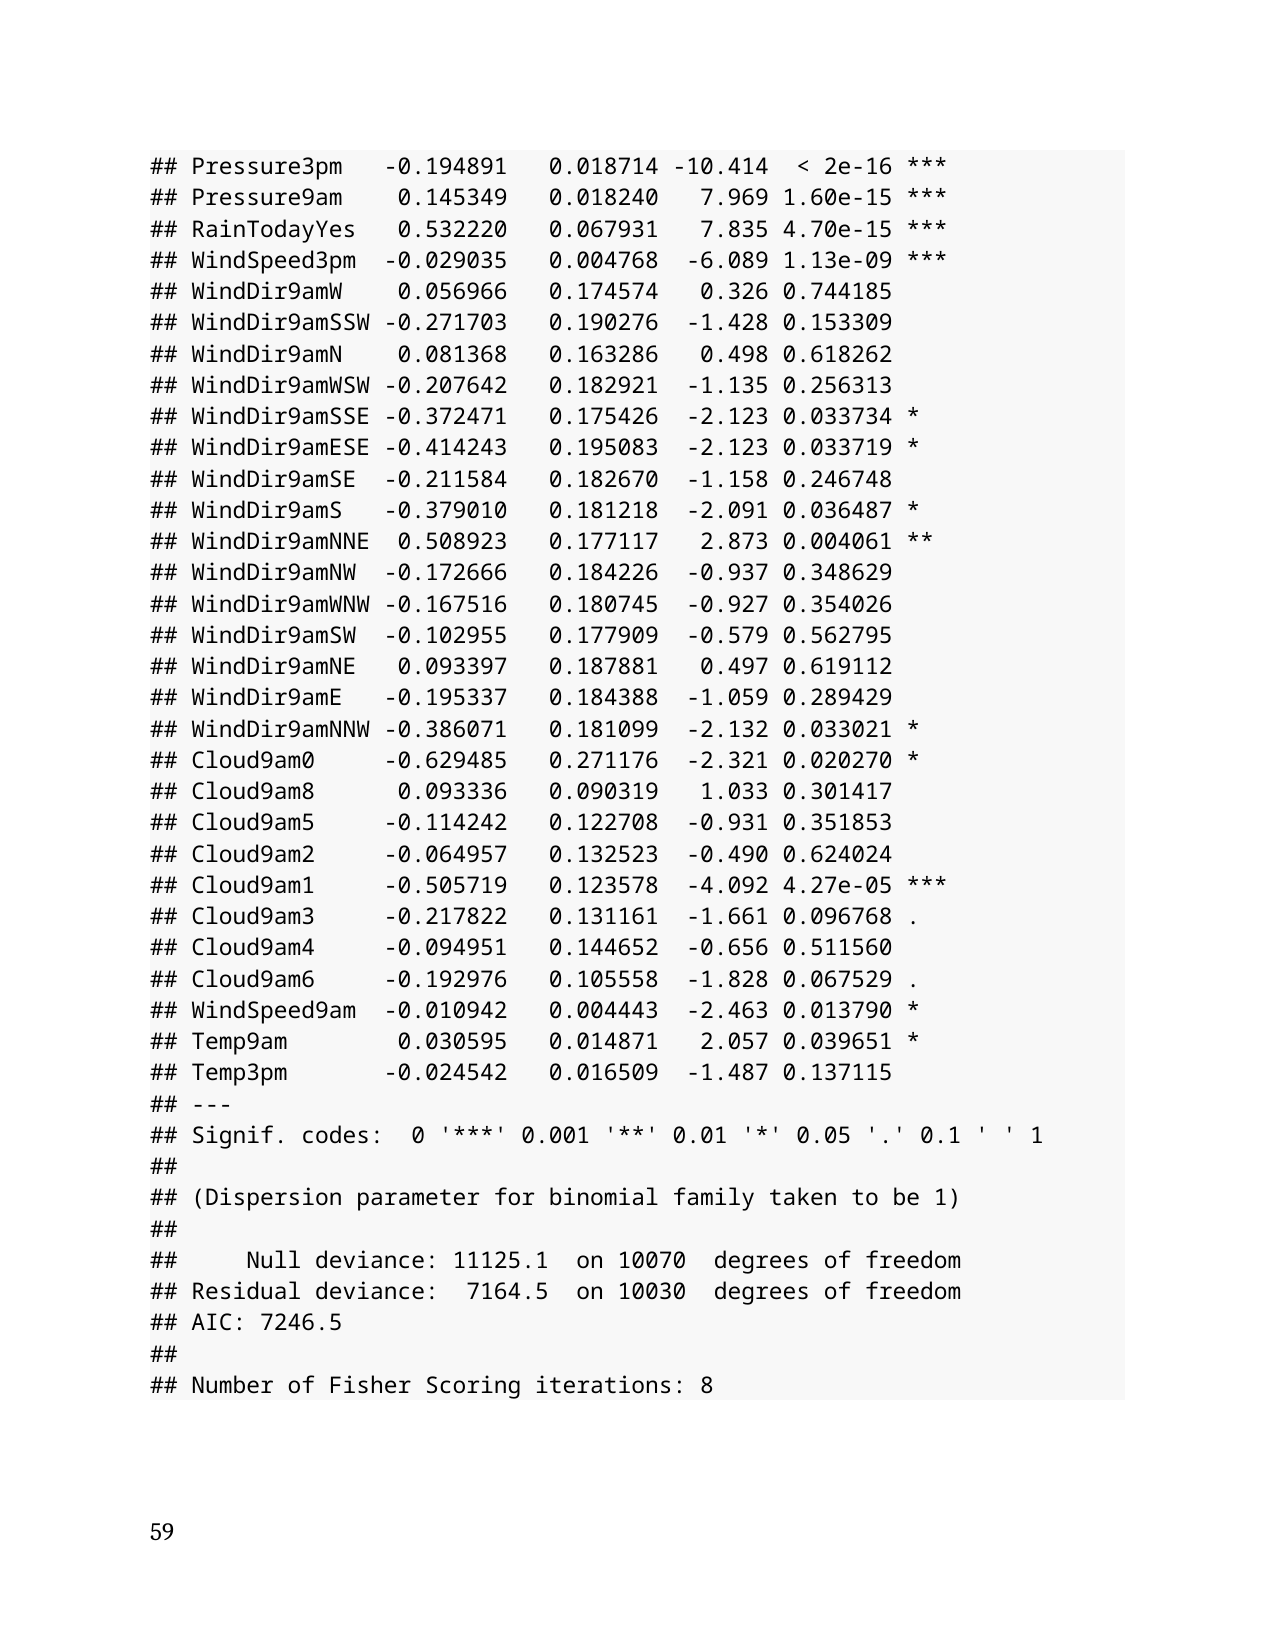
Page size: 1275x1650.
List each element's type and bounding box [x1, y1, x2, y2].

text [150, 150, 1125, 1400]
